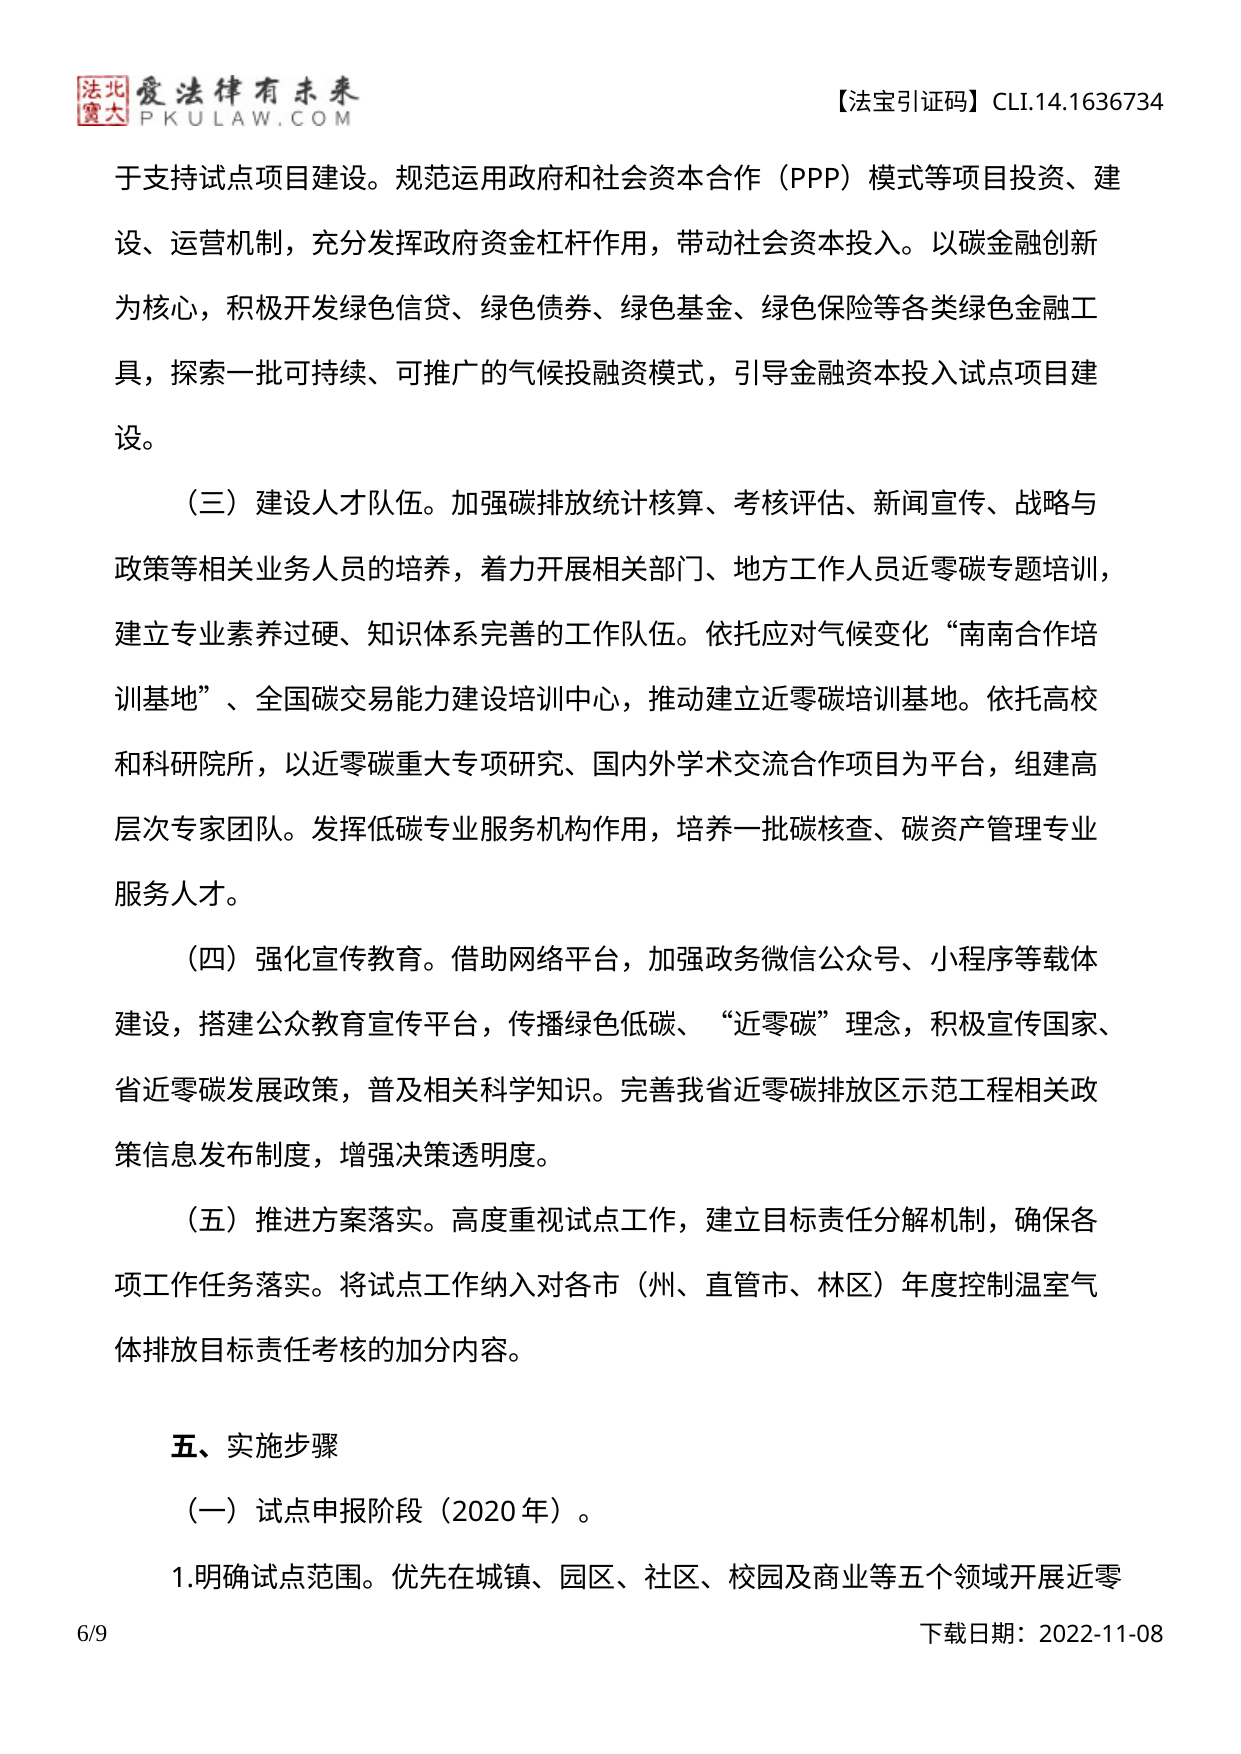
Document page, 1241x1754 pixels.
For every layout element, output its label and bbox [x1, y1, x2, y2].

picture [76, 75, 361, 126]
text [114, 156, 1126, 1368]
text [114, 1424, 1126, 1595]
